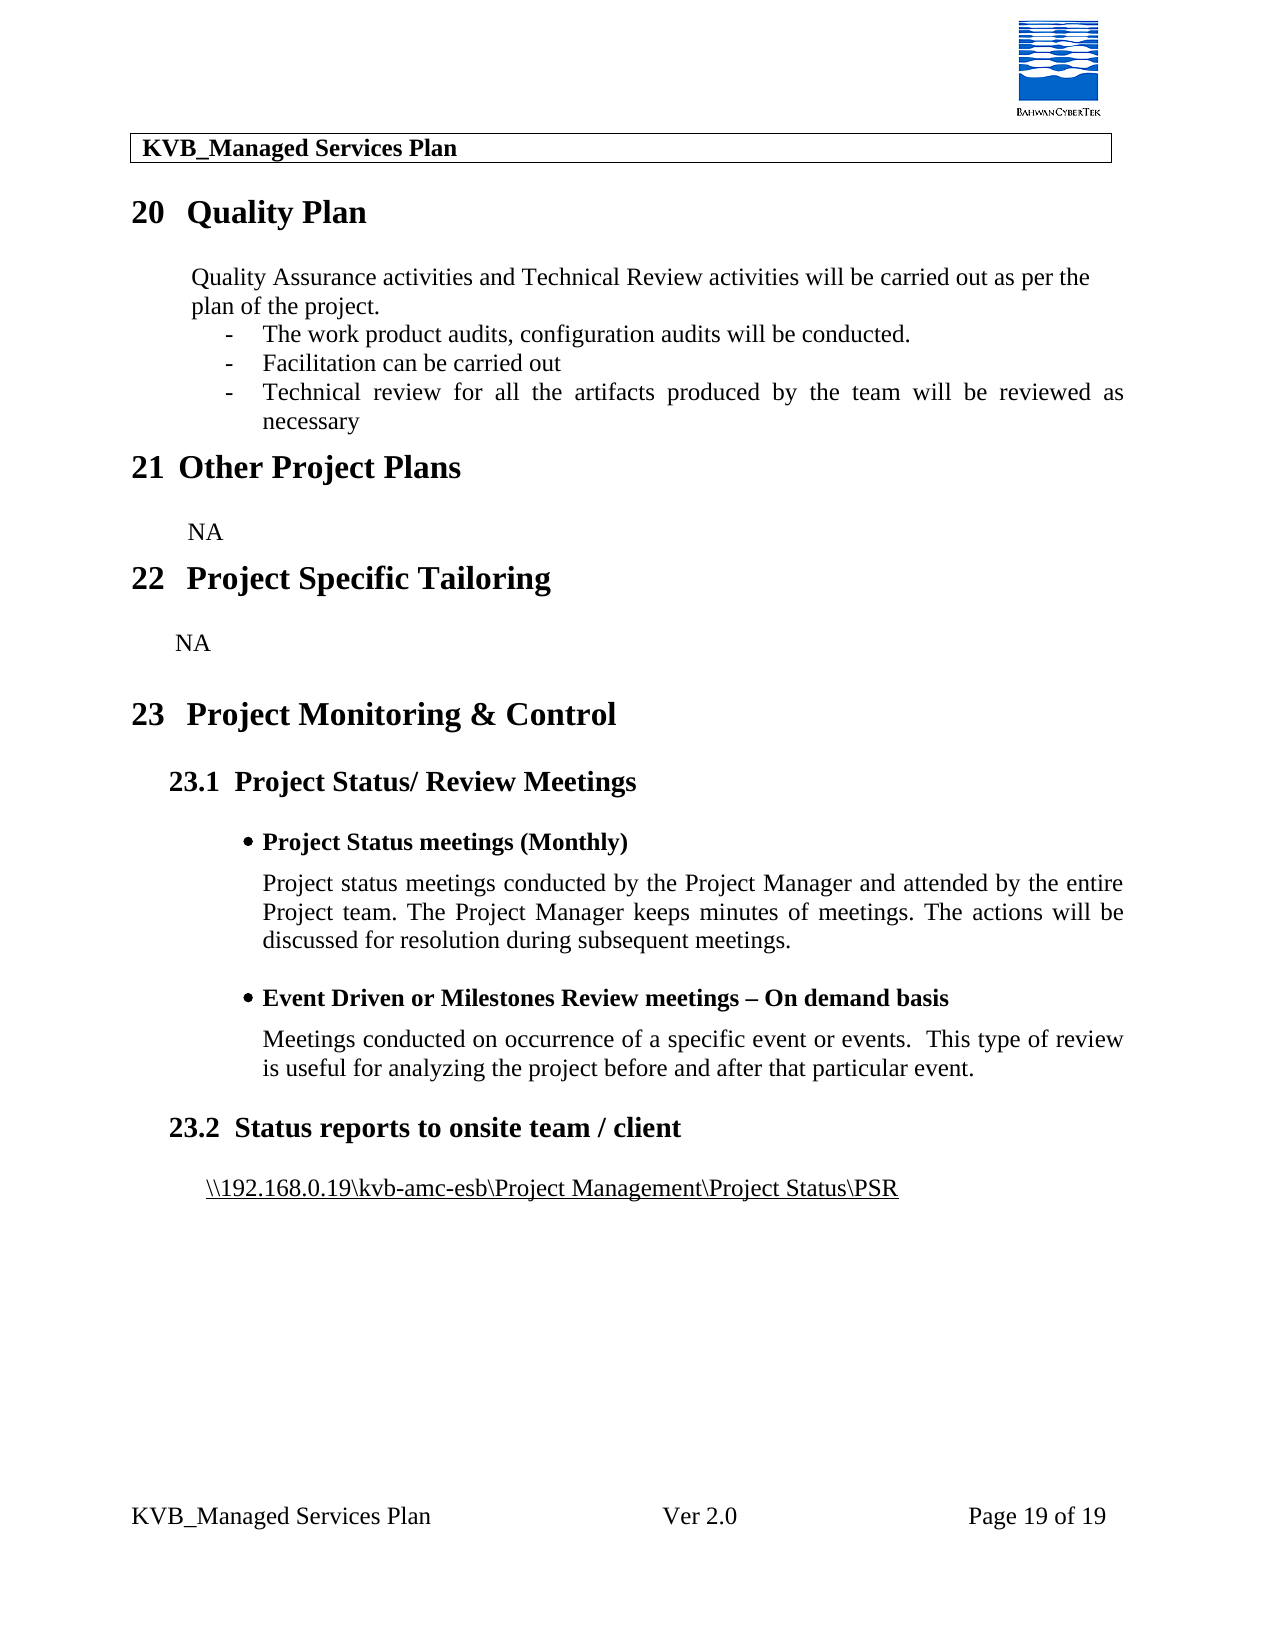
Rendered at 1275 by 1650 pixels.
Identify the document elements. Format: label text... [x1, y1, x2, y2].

text NA [131, 628, 1125, 657]
subtitle Status reports to onsite team / client [169, 1111, 1125, 1144]
text NA [187, 517, 1125, 546]
text Meetings conducted on occurrence of a specific event or events. This type of review is useful for analyzing the project before and after that particular event. [262, 1024, 1125, 1082]
list The work product audits, configuration audits will be conducted. [225, 319, 1125, 348]
list Event Driven or Milestones Review meetings – On demand basis [244, 983, 1125, 1012]
list Technical review for all the artifacts produced by the team will be reviewed as necessary [225, 377, 1125, 434]
subtitle Project Specific Tailoring [131, 558, 1125, 597]
subtitle Project Monitoring & Control [131, 694, 1125, 733]
text Quality Assurance activities and Technical Review activities will be carried out as per the plan of the project. [191, 262, 1125, 319]
picture [1014, 16, 1102, 119]
text Project status meetings conducted by the Project Manager and attended by the entire Project team. The Project Manager keeps minutes of meetings. The actions will be discussed for resolution during subsequent meetings. [262, 868, 1125, 954]
list Facilitation can be carried out [225, 348, 1125, 377]
text \\192.168.0.19\kvb-amc-esb\Project Management\Project Status\PSR [206, 1173, 1125, 1202]
subtitle Other Project Plans [131, 447, 1125, 485]
subtitle Quality Plan [131, 192, 1125, 230]
list Project Status meetings (Monthly) [244, 827, 1125, 856]
subtitle Project Status/ Review Meetings [169, 764, 1125, 798]
